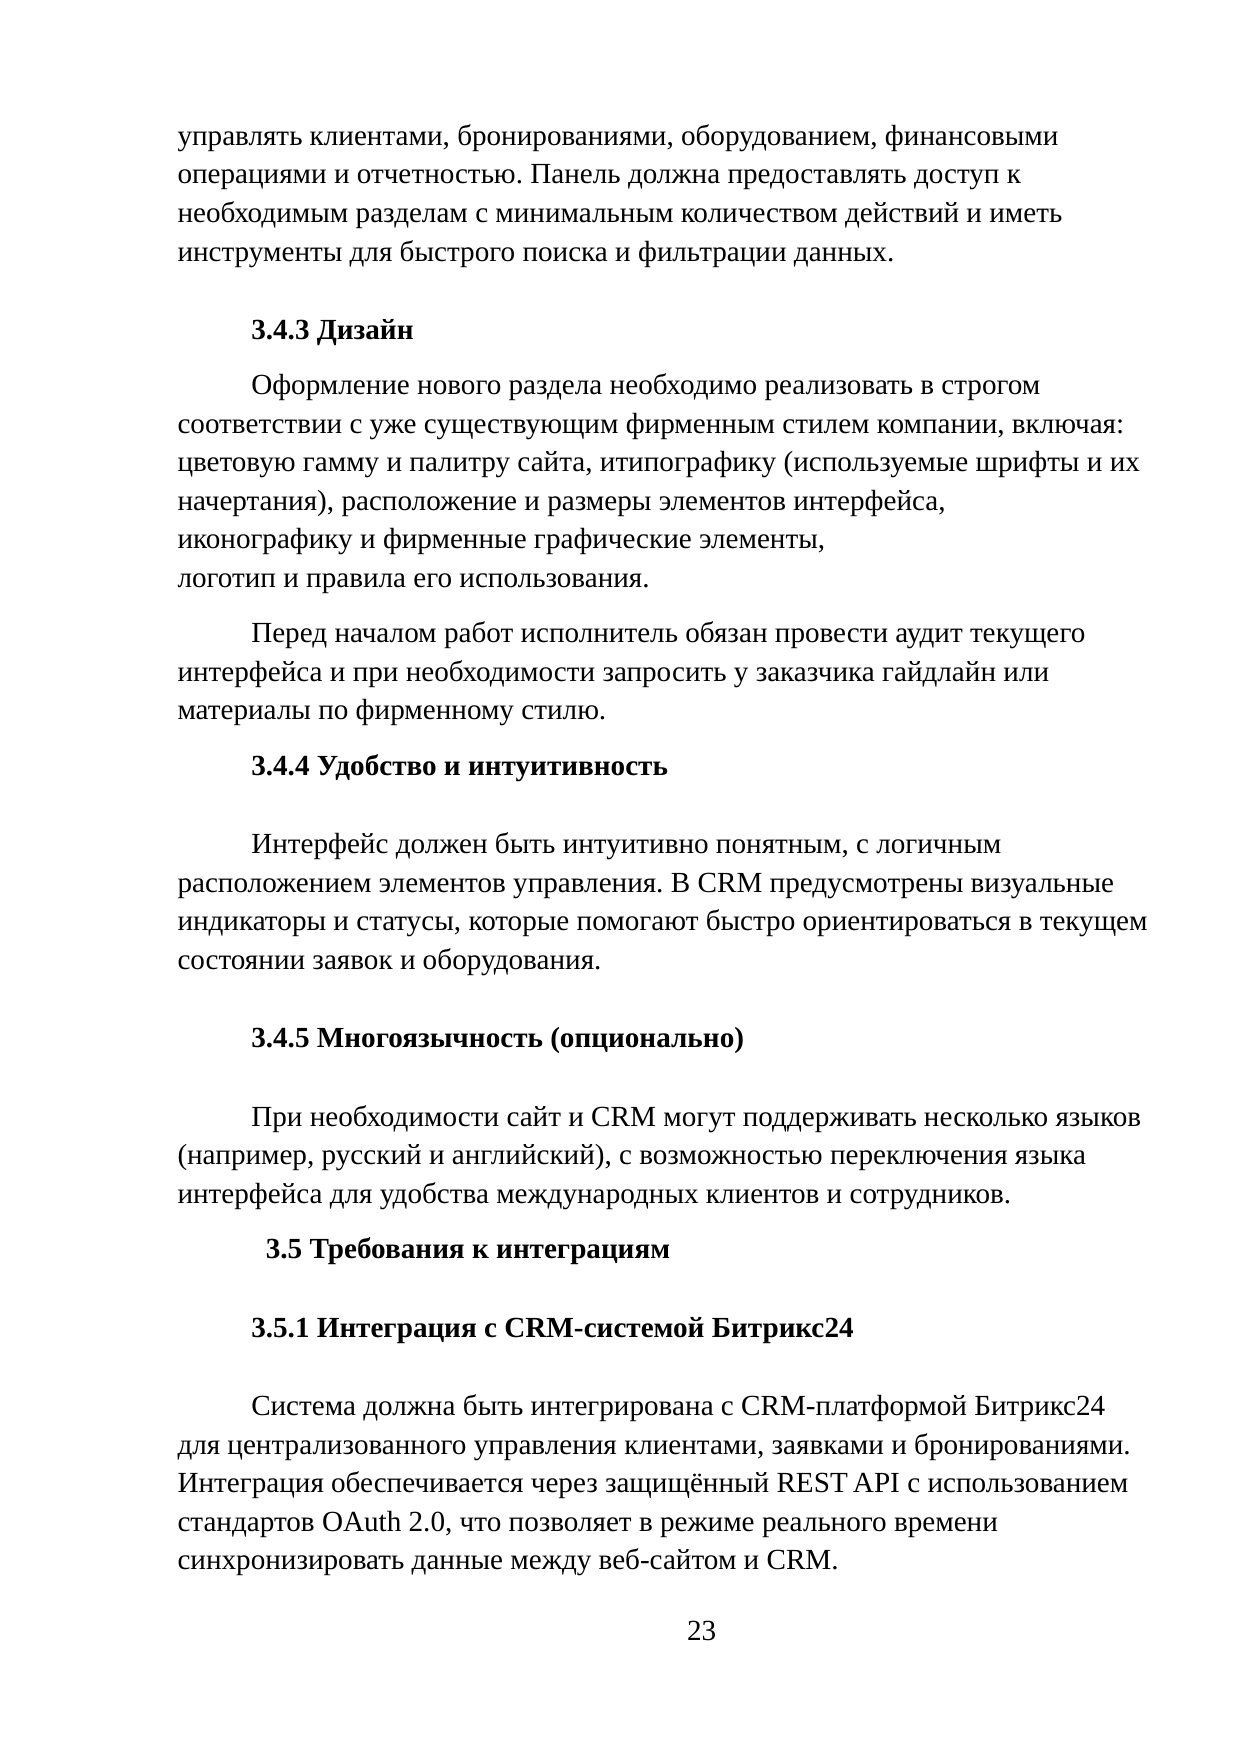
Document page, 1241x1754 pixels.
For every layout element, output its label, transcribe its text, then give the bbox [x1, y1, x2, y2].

text Перед началом работ исполнитель обязан провести аудит текущего интерфейса и при необходимости запросить у заказчика гайдлайн или материалы по фирменному стилю. [177, 615, 1152, 726]
text Система должна быть интегрирована с CRM-платформой Битрикс24 для централизованного управления клиентами, заявками и бронированиями. Интеграция обеспечивается через защищённый REST API с использованием стандартов OAuth 2.0, что позволяет в режиме реального времени синхронизировать данные между веб-сайтом и CRM. [177, 1388, 1152, 1576]
text Интерфейс должен быть интуитивно понятным, с логичным расположением элементов управления. В CRM предусмотрены визуальные индикаторы и статусы, которые помогают быстро ориентироваться в текущем состоянии заявок и оборудования. [177, 826, 1152, 975]
text При необходимости сайт и CRM могут поддерживать несколько языков (например, русский и английский), с возможностью переключения языка интерфейса для удобства международных клиентов и сотрудников. [177, 1099, 1152, 1209]
subtitle 3.4.5 Многоязычность (опционально) [177, 1020, 1152, 1054]
subtitle 3.4.4 Удобство и интуитивность [177, 748, 1152, 781]
subtitle 3.5 Требования к интеграциям [177, 1231, 1152, 1265]
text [177, 118, 1152, 267]
text Оформление нового раздела необходимо реализовать в строгом соответствии с уже существующим фирменным стилем компании, включая: цветовую гамму и палитру сайта, итипографику (используемые шрифты и их начертания), расположение и размеры элементов интерфейса, иконографику и фирменные графические элементы, логотип и правила его использования. [177, 367, 1152, 594]
subtitle 3.5.1 Интеграция с CRM-системой Битрикс24 [177, 1310, 1152, 1343]
subtitle 3.4.3 Дизайн [177, 312, 1152, 346]
